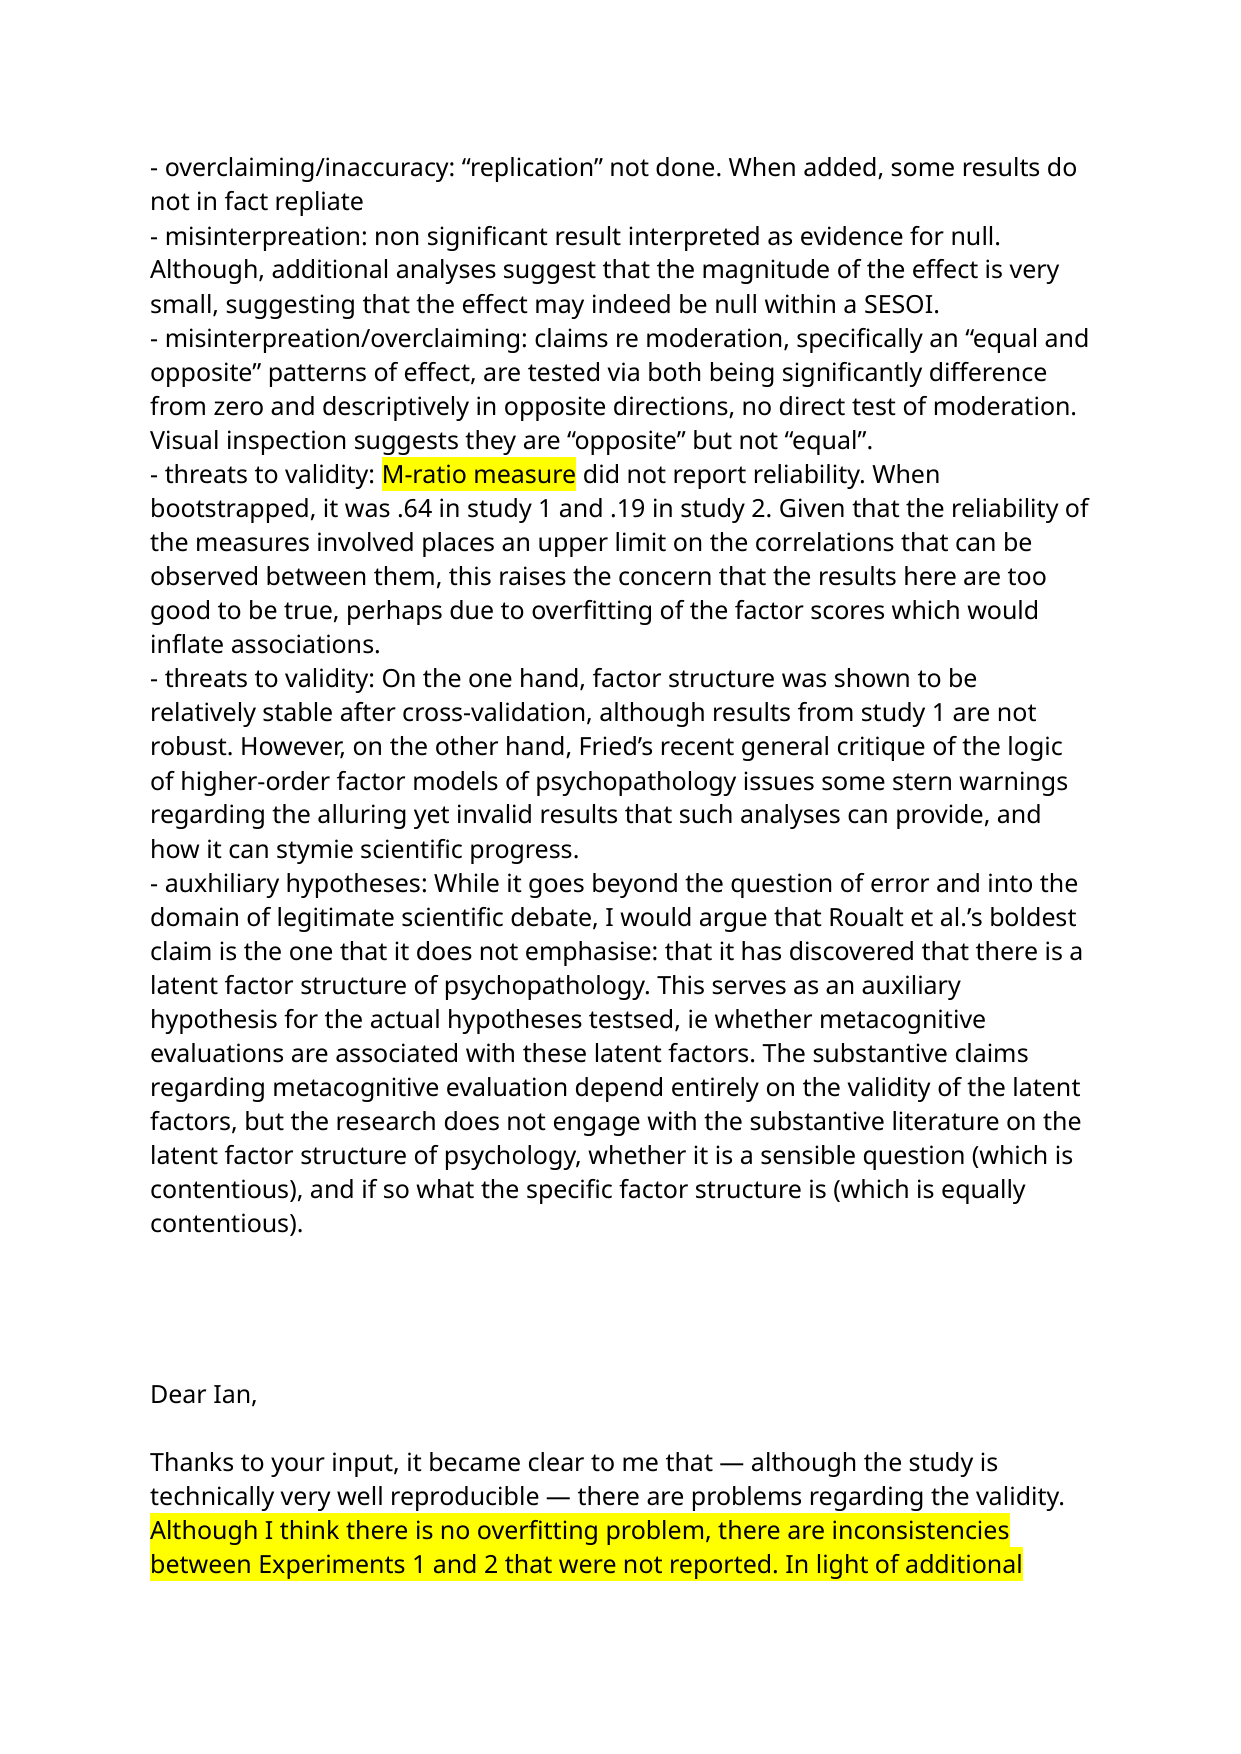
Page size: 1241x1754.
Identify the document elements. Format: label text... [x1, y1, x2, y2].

text - misinterpreation: non significant result interpreted as evidence for null. Although, additional analyses suggest that the magnitude of the effect is very small, suggesting that the effect may indeed be null within a SESOI. [150, 218, 1090, 320]
text - overclaiming/inaccuracy: “replication” not done. When added, some results do not in fact repliate [150, 150, 1090, 218]
text - threats to validity: M-ratio measure did not report reliability. When bootstrapped, it was .64 in study 1 and .19 in study 2. Given that the reliability of the measures involved places an upper limit on the correlations that can be observed between them, this raises the concern that the results here are too good to be true, perhaps due to overfitting of the factor scores which would inflate associations. [150, 457, 1090, 661]
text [150, 1376, 1090, 1581]
text - auxhiliary hypotheses: While it goes beyond the question of error and into the domain of legitimate scientific debate, I would argue that Roualt et al.’s boldest claim is the one that it does not emphasise: that it has discovered that there is a latent factor structure of psychopathology. This serves as an auxiliary hypothesis for the actual hypotheses testsed, ie whether metacognitive evaluations are associated with these latent factors. The substantive claims regarding metacognitive evaluation depend entirely on the validity of the latent factors, but the research does not engage with the substantive literature on the latent factor structure of psychology, whether it is a sensible question (which is contentious), and if so what the specific factor structure is (which is equally contentious). [150, 865, 1090, 1240]
text - threats to validity: On the one hand, factor structure was shown to be relatively stable after cross-validation, although results from study 1 are not robust. However, on the other hand, Fried’s recent general critique of the logic of higher-order factor models of psychopathology issues some stern warnings regarding the alluring yet invalid results that such analyses can provide, and how it can stymie scientific progress. [150, 661, 1090, 865]
text - misinterpreation/overclaiming: claims re moderation, specifically an “equal and opposite” patterns of effect, are tested via both being significantly difference from zero and descriptively in opposite directions, no direct test of moderation. Visual inspection suggests they are “opposite” but not “equal”. [150, 320, 1090, 457]
